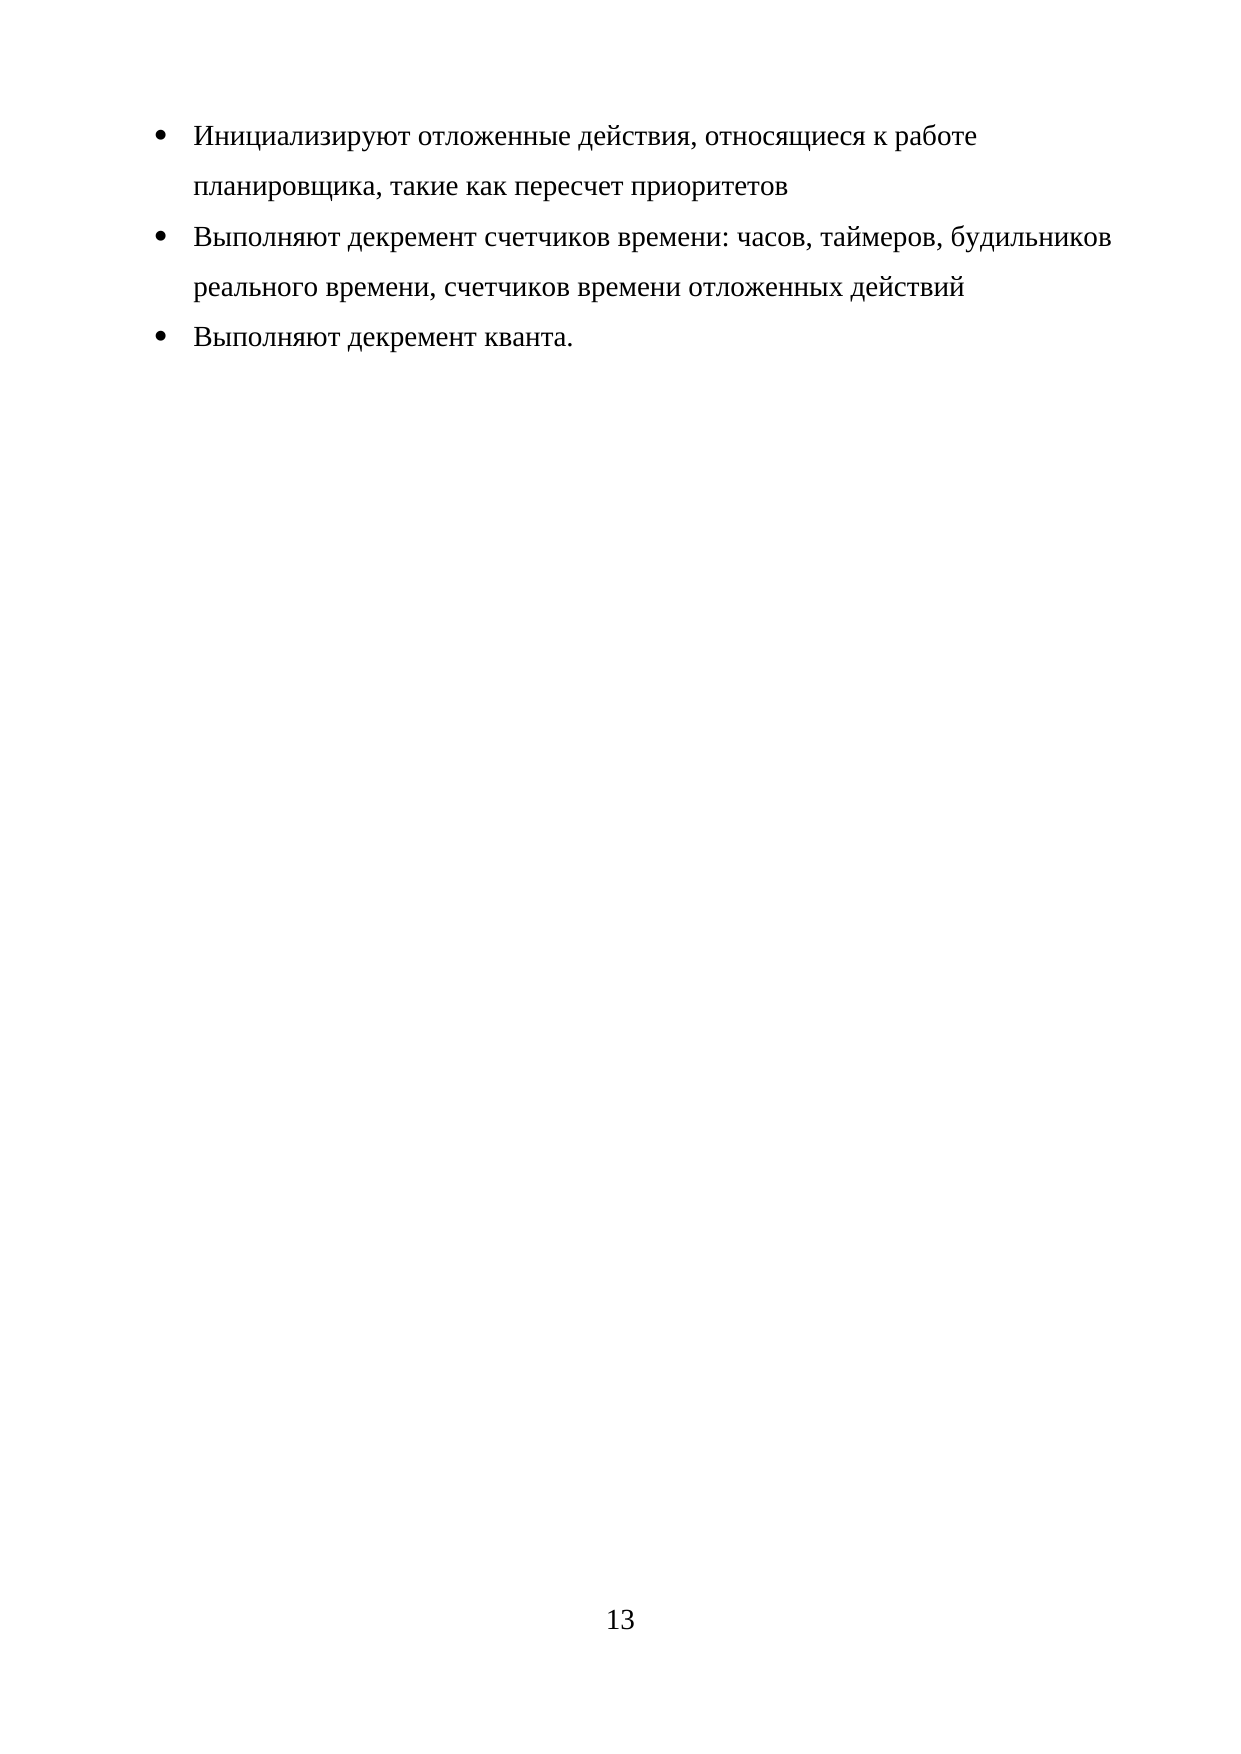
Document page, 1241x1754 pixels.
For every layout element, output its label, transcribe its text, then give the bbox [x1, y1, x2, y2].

list Выполняют декремент счетчиков времени: часов, таймеров, будильников реального времени, счетчиков времени отложенных действий [156, 219, 1122, 303]
list Выполняют декремент кванта. [156, 319, 1122, 353]
list Инициализируют отложенные действия, относящиеся к работе планировщика, такие как пересчет приоритетов [156, 118, 1122, 202]
